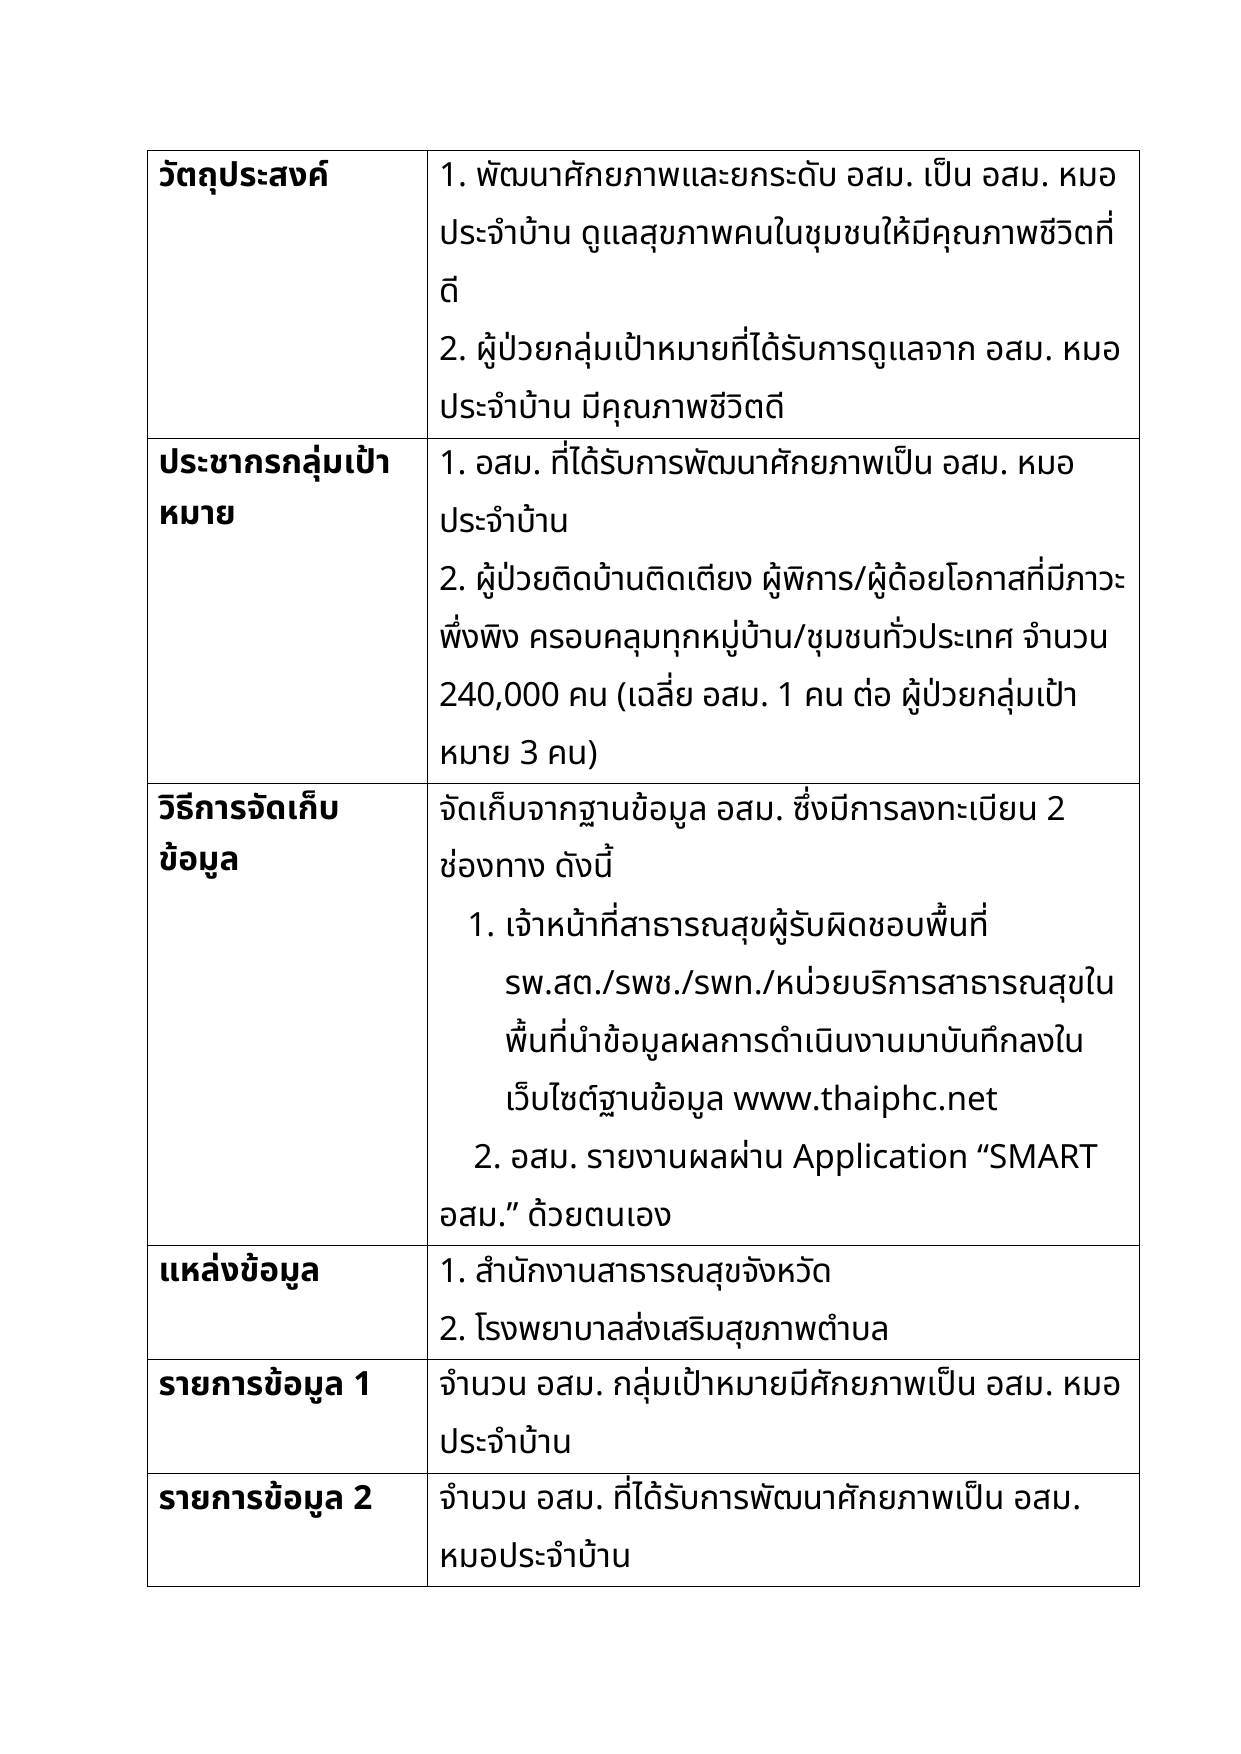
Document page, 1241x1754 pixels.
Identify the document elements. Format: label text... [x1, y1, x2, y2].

table_cell รายการข้อมูล 1 [148, 1360, 427, 1472]
table_cell 1. พัฒนาศักยภาพและยกระดับ อสม. เป็น อสม. หมอประจำบ้าน ดูแลสุขภาพคนในชุมชนให้มีคุณภาพชีวิตที่ดี 2. ผู้ป่วยกลุ่มเป้าหมายที่ได้รับการดูแลจาก อสม. หมอประจำบ้าน มีคุณภาพชีวิตดี [428, 151, 1139, 437]
table_cell วัตถุประสงค์ [148, 151, 427, 437]
table_cell 1. สำนักงานสาธารณสุขจังหวัด 2. โรงพยาบาลส่งเสริมสุขภาพตำบล [428, 1246, 1139, 1359]
table_cell จำนวน อสม. ที่ได้รับการพัฒนาศักยภาพเป็น อสม. หมอประจำบ้าน [428, 1474, 1139, 1586]
table_cell แหล่งข้อมูล [148, 1246, 427, 1359]
table_cell วิธีการจัดเก็บข้อมูล [148, 784, 427, 1245]
table_cell จำนวน อสม. กลุ่มเป้าหมายมีศักยภาพเป็น อสม. หมอประจำบ้าน [428, 1360, 1139, 1472]
table_cell จัดเก็บจากฐานข้อมูล อสม. ซึ่งมีการลงทะเบียน 2 ช่องทาง ดังนี้ เจ้าหน้าที่สาธารณสุขผู้รับผิดชอบพื้นที่ รพ.สต./รพช./รพท./หน่วยบริการสาธารณสุขในพื้นที่นำข้อมูลผลการดำเนินงานมาบันทึกลงในเว็บไซต์ฐานข้อมูล www.thaiphc.net 2. อสม. รายงานผลผ่าน Application “SMART อสม.” ด้วยตนเอง [428, 784, 1139, 1245]
table_cell 1. อสม. ที่ได้รับการพัฒนาศักยภาพเป็น อสม. หมอประจำบ้าน 2. ผู้ป่วยติดบ้านติดเตียง ผู้พิการ/ผู้ด้อยโอกาสที่มีภาวะพึ่งพิง ครอบคลุมทุกหมู่บ้าน/ชุมชนทั่วประเทศ จำนวน 240,000 คน (เฉลี่ย อสม. 1 คน ต่อ ผู้ป่วยกลุ่มเป้าหมาย 3 คน) [428, 439, 1139, 783]
table_cell รายการข้อมูล 2 [148, 1474, 427, 1586]
table_cell ประชากรกลุ่มเป้าหมาย [148, 439, 427, 783]
